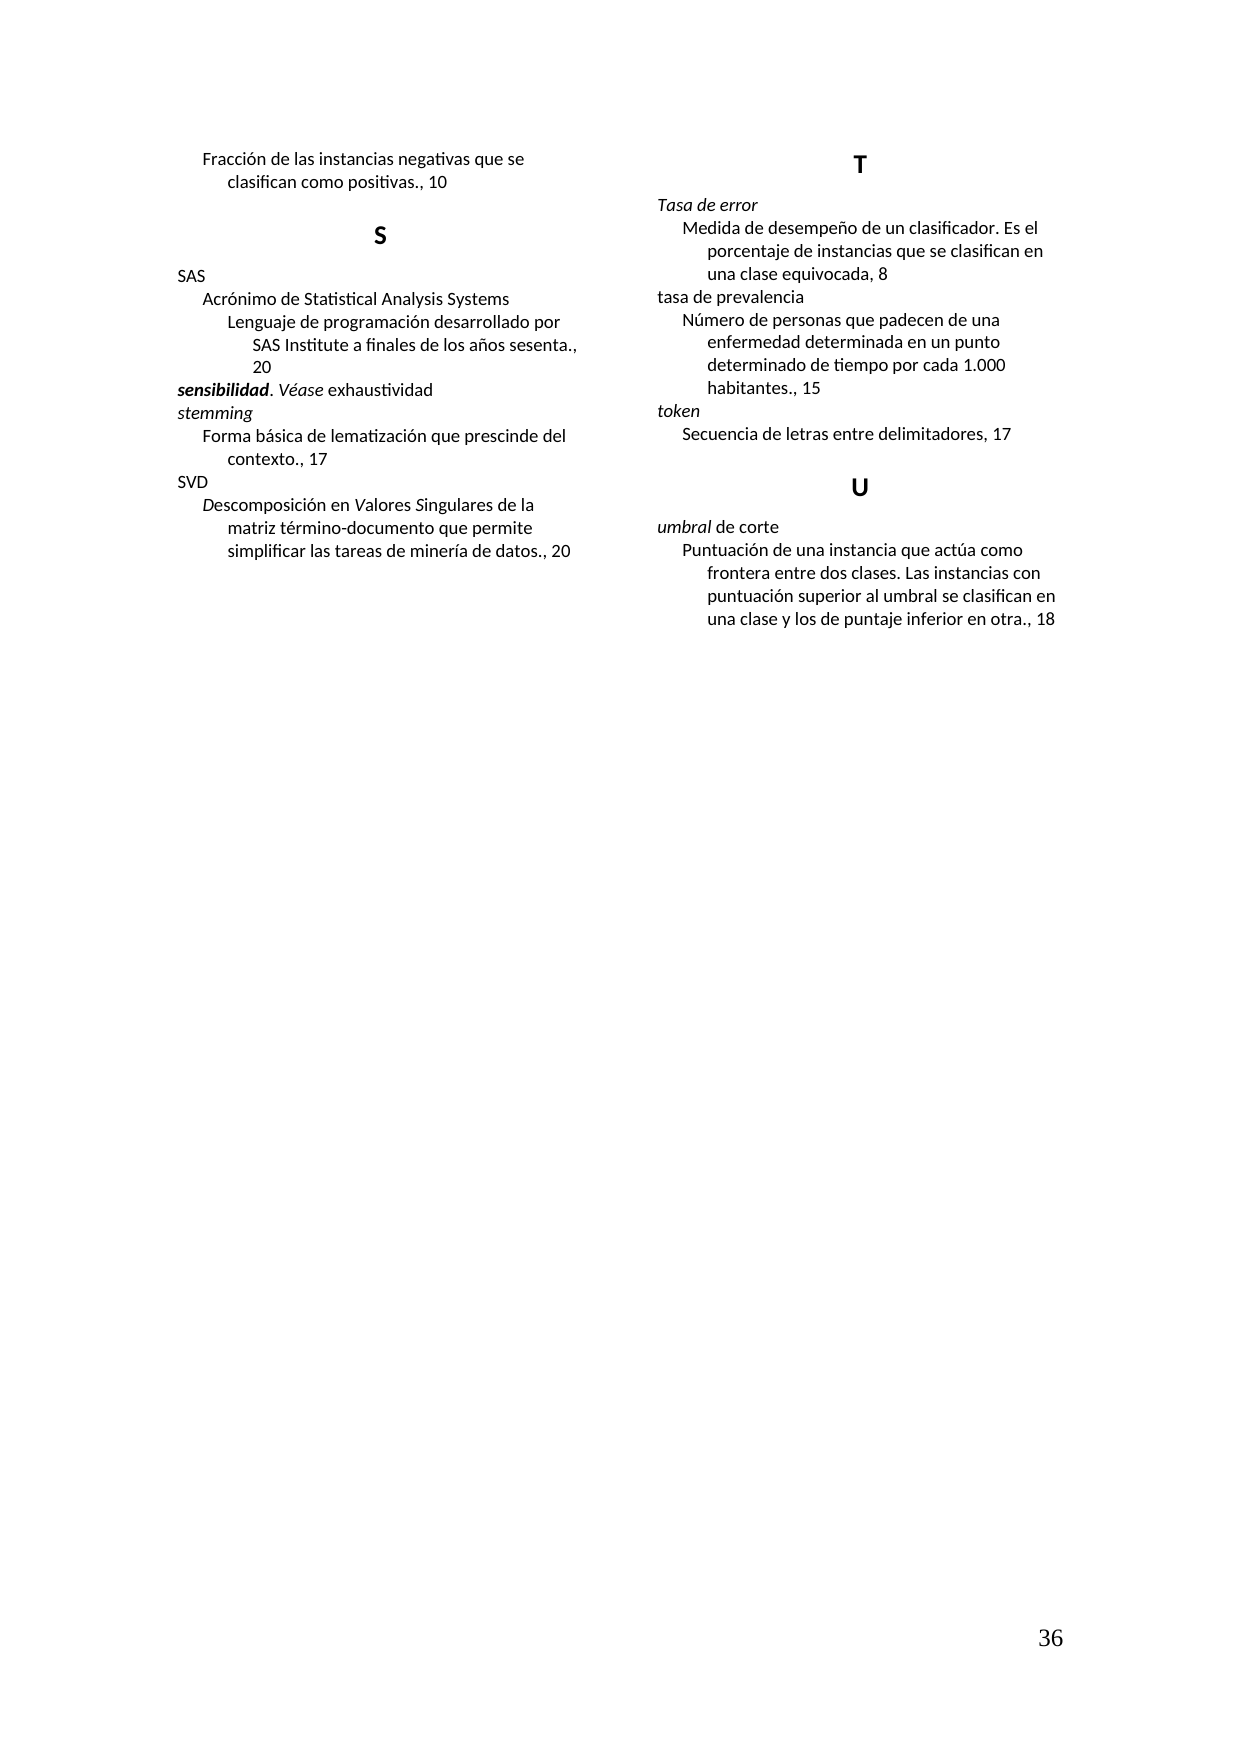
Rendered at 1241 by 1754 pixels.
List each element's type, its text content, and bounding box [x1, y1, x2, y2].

text tasa de prevalencia [657, 285, 1063, 308]
text Puntuación de una instancia que actúa como frontera entre dos clases. Las instancias con puntuación superior al umbral se clasifican en una clase y los de puntaje inferior en otra., 18 [682, 539, 1063, 630]
text umbral de corte [657, 516, 1063, 539]
subtitle S [177, 218, 583, 251]
text stemming [177, 401, 583, 424]
text Medida de desempeño de un clasificador. Es el porcentaje de instancias que se clasifican en una clase equivocada, 8 [682, 216, 1063, 285]
text Lenguaje de programación desarrollado por SAS Institute a finales de los años sesenta., 20 [227, 310, 583, 378]
text Tasa de error [657, 193, 1063, 216]
subtitle U [657, 470, 1063, 503]
text Secuencia de letras entre delimitadores, 17 [682, 422, 1063, 445]
text Fracción de las instancias negativas que se clasifican como positivas., 10 [202, 148, 583, 193]
text SAS [177, 264, 583, 287]
text Acrónimo de Statistical Analysis Systems [202, 287, 583, 310]
text sensibilidad. Véase exhaustividad [177, 378, 583, 401]
text Número de personas que padecen de una enfermedad determinada en un punto determinado de tiempo por cada 1.000 habitantes., 15 [682, 308, 1063, 399]
text token [657, 399, 1063, 422]
text Descomposición en Valores Singulares de la matriz término-documento que permite simplificar las tareas de minería de datos., 20 [202, 493, 583, 562]
subtitle T [657, 148, 1063, 181]
text Forma básica de lematización que prescinde del contexto., 17 [202, 424, 583, 470]
text SVD [177, 470, 583, 493]
